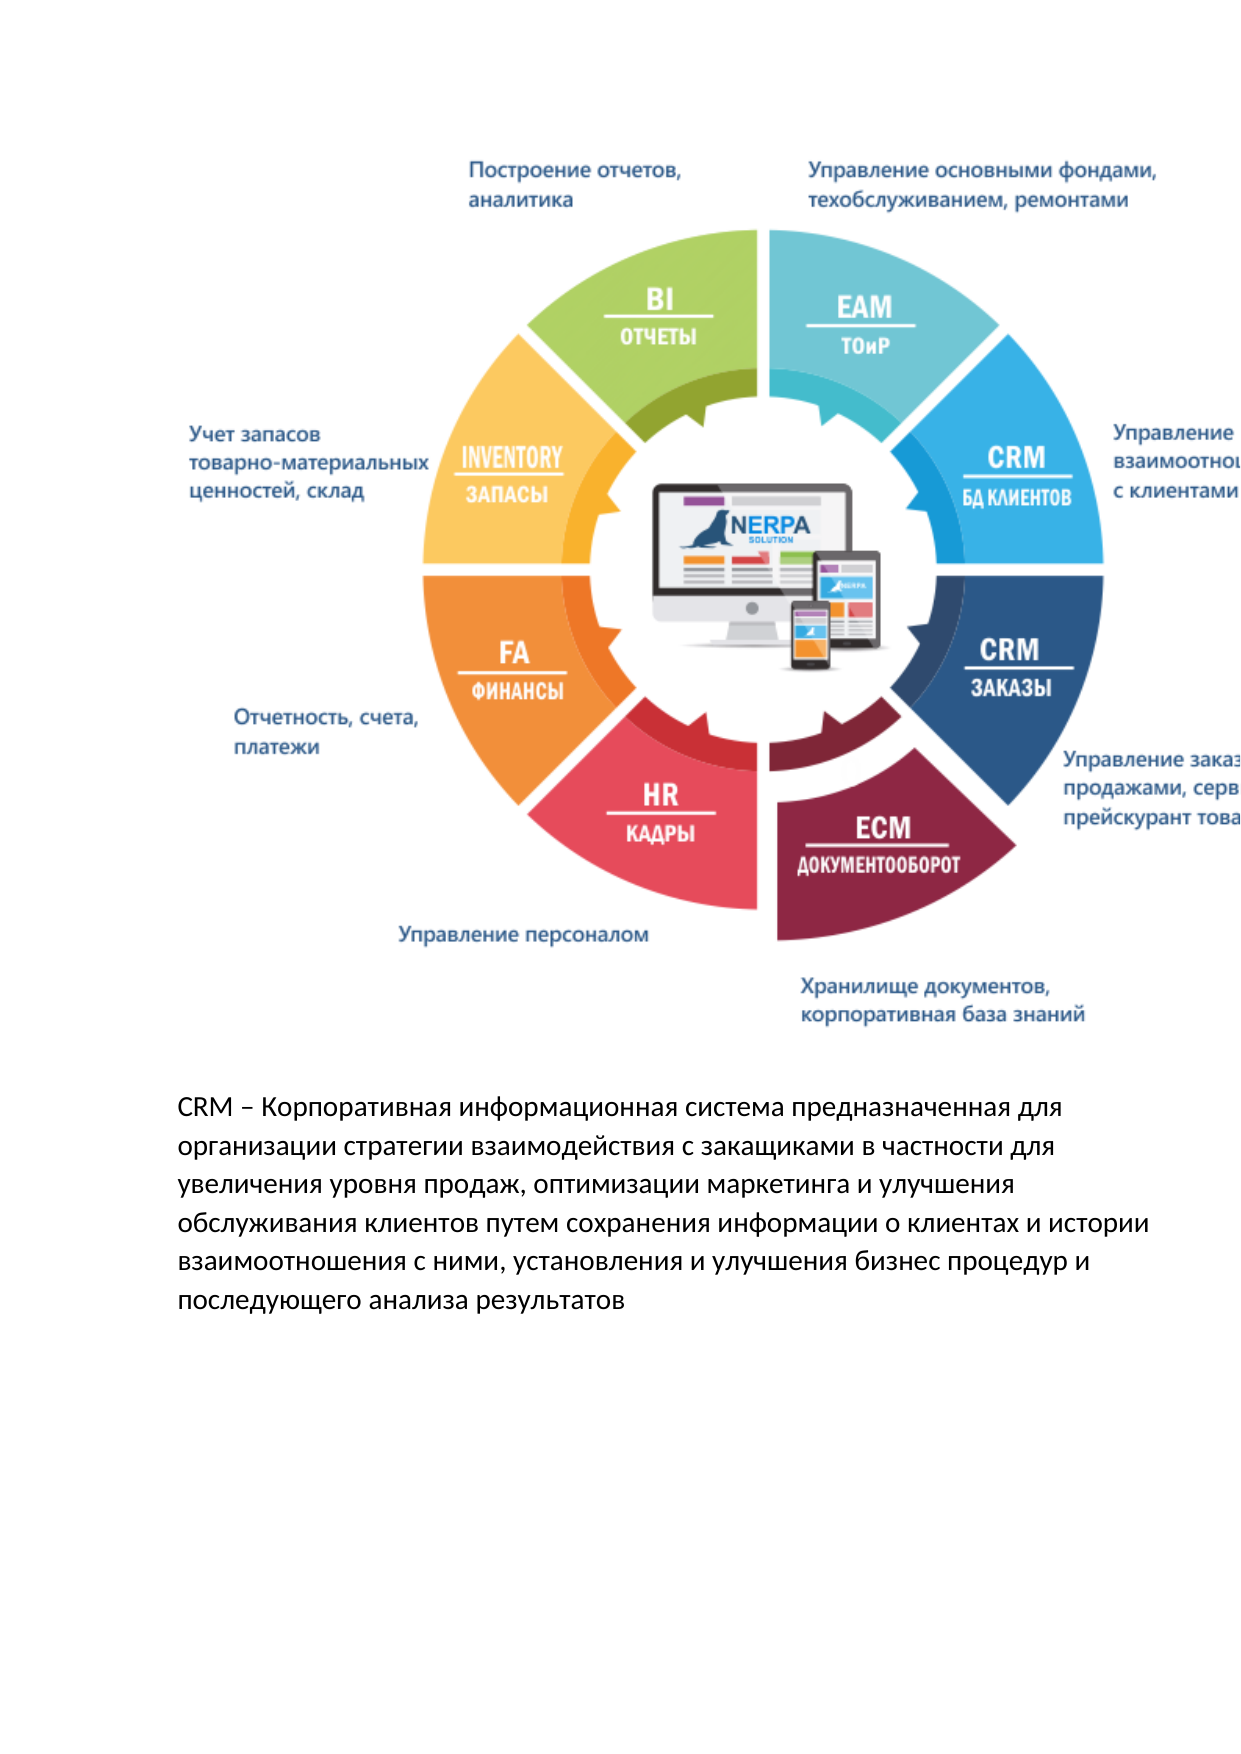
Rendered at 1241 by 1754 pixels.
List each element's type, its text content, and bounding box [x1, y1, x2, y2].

picture [177, 118, 1241, 1070]
text CRM – Корпоративная информационная система предназначенная для организации стратегии взаимодействия с закащиками в частности для увеличения уровня продаж, оптимизации маркетинга и улучшения обслуживания клиентов путем сохранения информации о клиентах и истории взаимоотношения с ними, установления и улучшения бизнес процедур и последующего анализа результатов [177, 1088, 1152, 1316]
